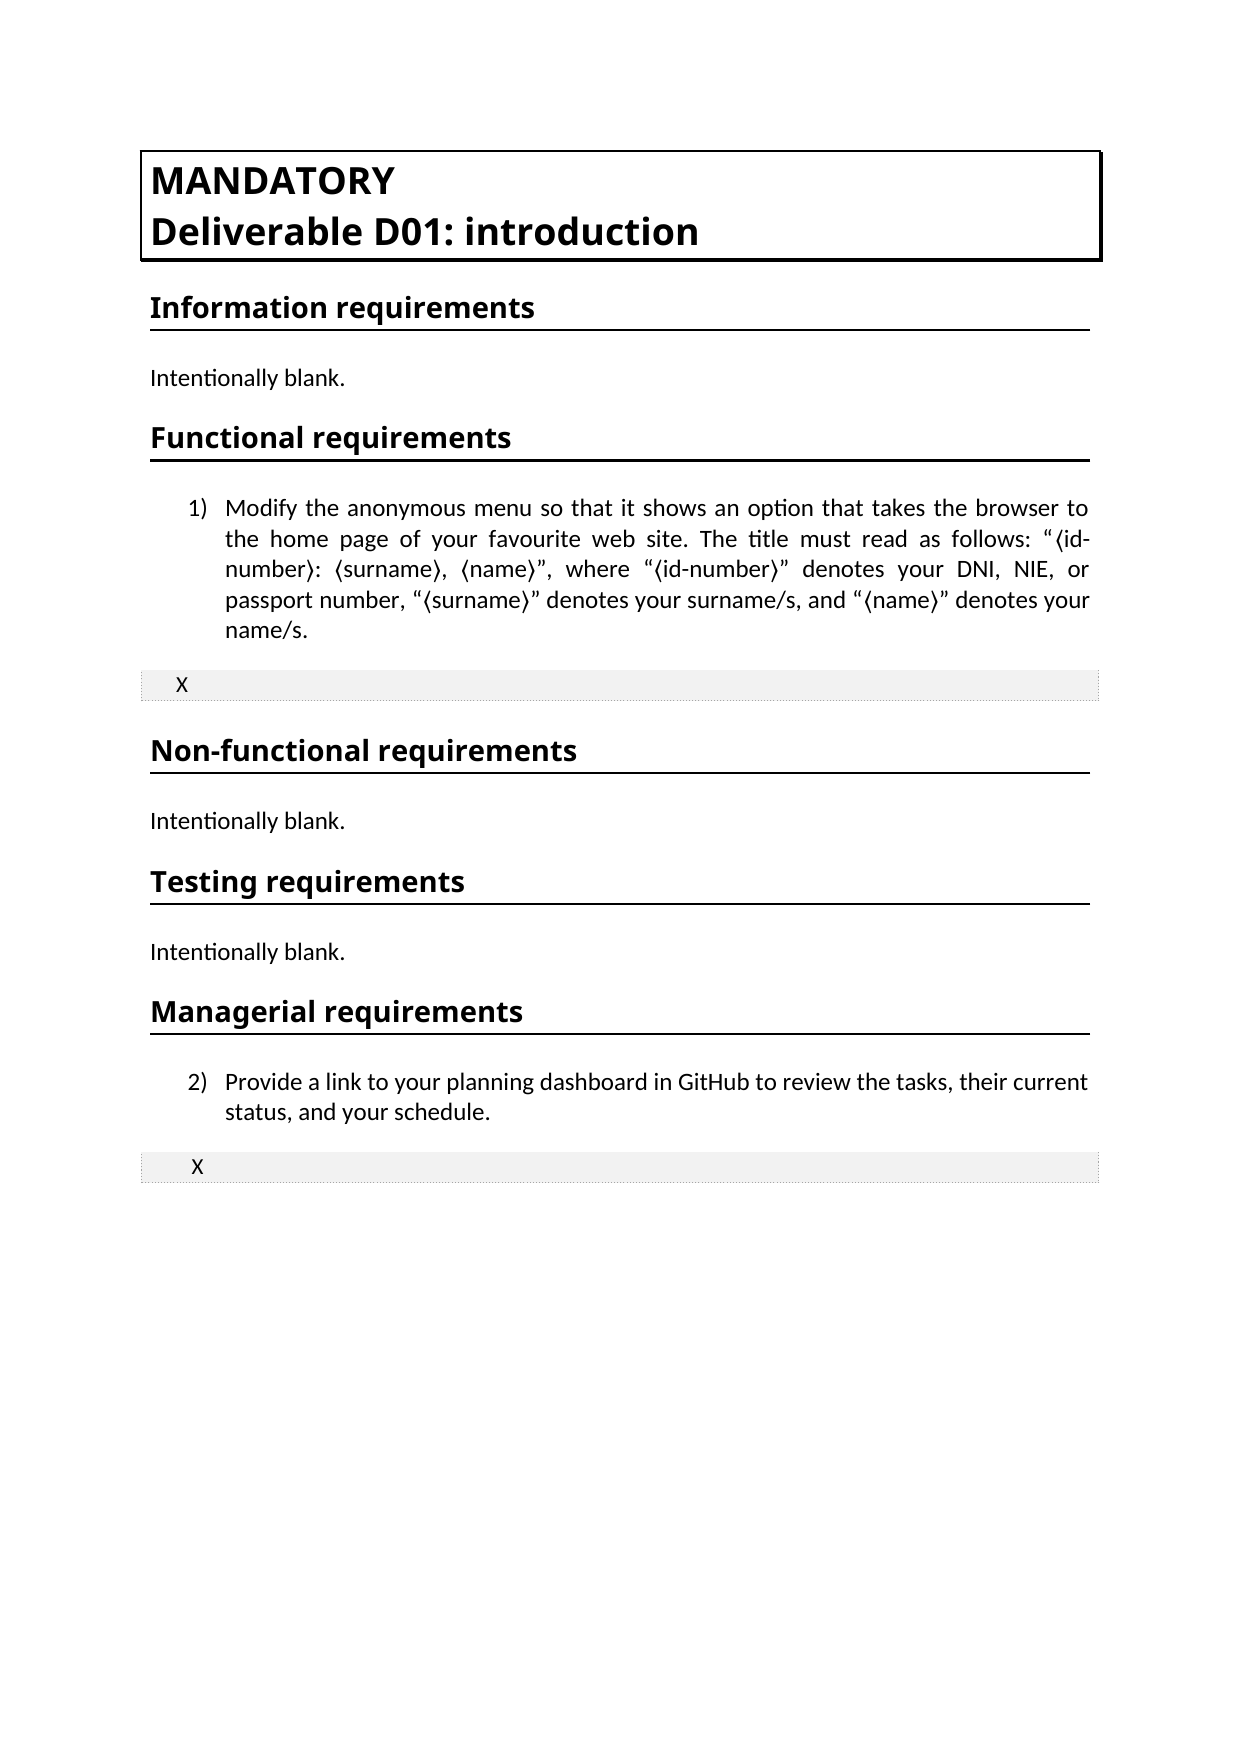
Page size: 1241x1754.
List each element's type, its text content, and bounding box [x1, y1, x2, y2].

text X [141, 670, 1099, 701]
text Intentionally blank. [150, 362, 1090, 393]
subtitle Managerial requirements [150, 991, 1090, 1033]
subtitle Information requirements [150, 287, 1090, 329]
text Intentionally blank. [150, 805, 1090, 836]
list Modify the anonymous menu so that it shows an option that takes the browser to the home page of your favourite web site. The title must read as follows: “〈id-number〉: 〈surname〉, 〈name〉”, where “〈id-number〉” denotes your DNI, NIE, or passport number, “〈surname〉” denotes your surname/s, and “〈name〉” denotes your name/s. [187, 493, 1090, 645]
subtitle Functional requirements [150, 418, 1090, 459]
text X [141, 1152, 1099, 1183]
list Provide a link to your planning dashboard in GitHub to review the tasks, their current status, and your schedule. [187, 1066, 1090, 1127]
subtitle MANDATORY Deliverable D01: introduction [142, 152, 1099, 258]
subtitle Non-functional requirements [150, 731, 1090, 772]
text Intentionally blank. [150, 936, 1090, 966]
subtitle Testing requirements [150, 861, 1090, 903]
